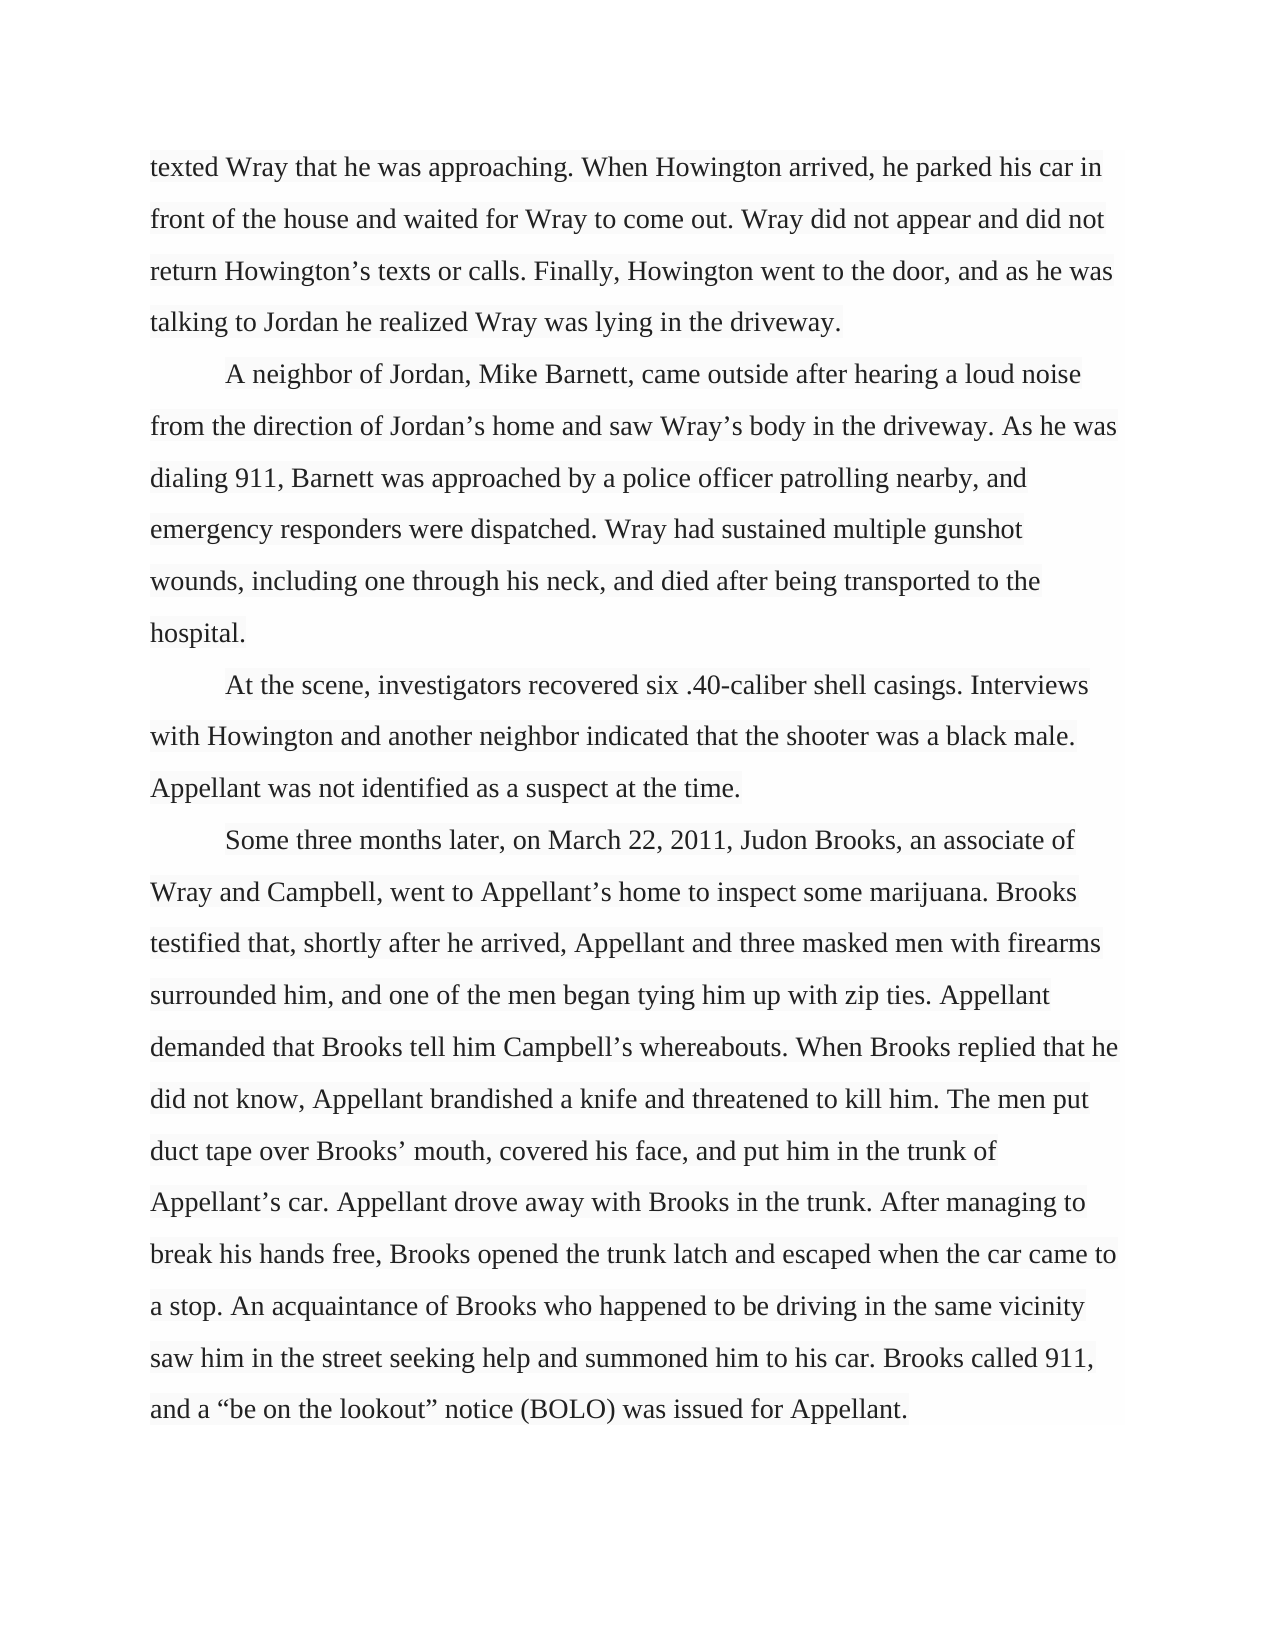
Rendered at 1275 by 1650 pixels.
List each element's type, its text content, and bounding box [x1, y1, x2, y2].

text Some three months later, on March 22, 2011, Judon Brooks, an associate of Wray and Campbell, went to Appellant’s home to inspect some marijuana. Brooks testified that, shortly after he arrived, Appellant and three masked men with firearms surrounded him, and one of the men began tying him up with zip ties. Appellant demanded that Brooks tell him Campbell’s whereabouts. When Brooks replied that he did not know, Appellant brandished a knife and threatened to kill him. The men put duct tape over Brooks’ mouth, covered his face, and put him in the trunk of Appellant’s car. Appellant drove away with Brooks in the trunk. After managing to break his hands free, Brooks opened the trunk latch and escaped when the car came to a stop. An acquaintance of Brooks who happened to be driving in the same vicinity saw him in the street seeking help and summoned him to his car. Brooks called 911, and a “be on the lookout” notice (BOLO) was issued for Appellant. [150, 823, 1125, 1425]
text At the scene, investigators recovered six .40-caliber shell casings. Interviews with Howington and another neighbor indicated that the shooter was a black male. Appellant was not identified as a suspect at the time. [150, 668, 1125, 804]
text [150, 150, 1125, 338]
text A neighbor of Jordan, Mike Barnett, came outside after hearing a loud noise from the direction of Jordan’s home and saw Wray’s body in the driveway. As he was dialing 911, Barnett was approached by a police officer patrolling nearby, and emergency responders were dispatched. Wray had sustained multiple gunshot wounds, including one through his neck, and died after being transported to the hospital. [150, 357, 1125, 648]
